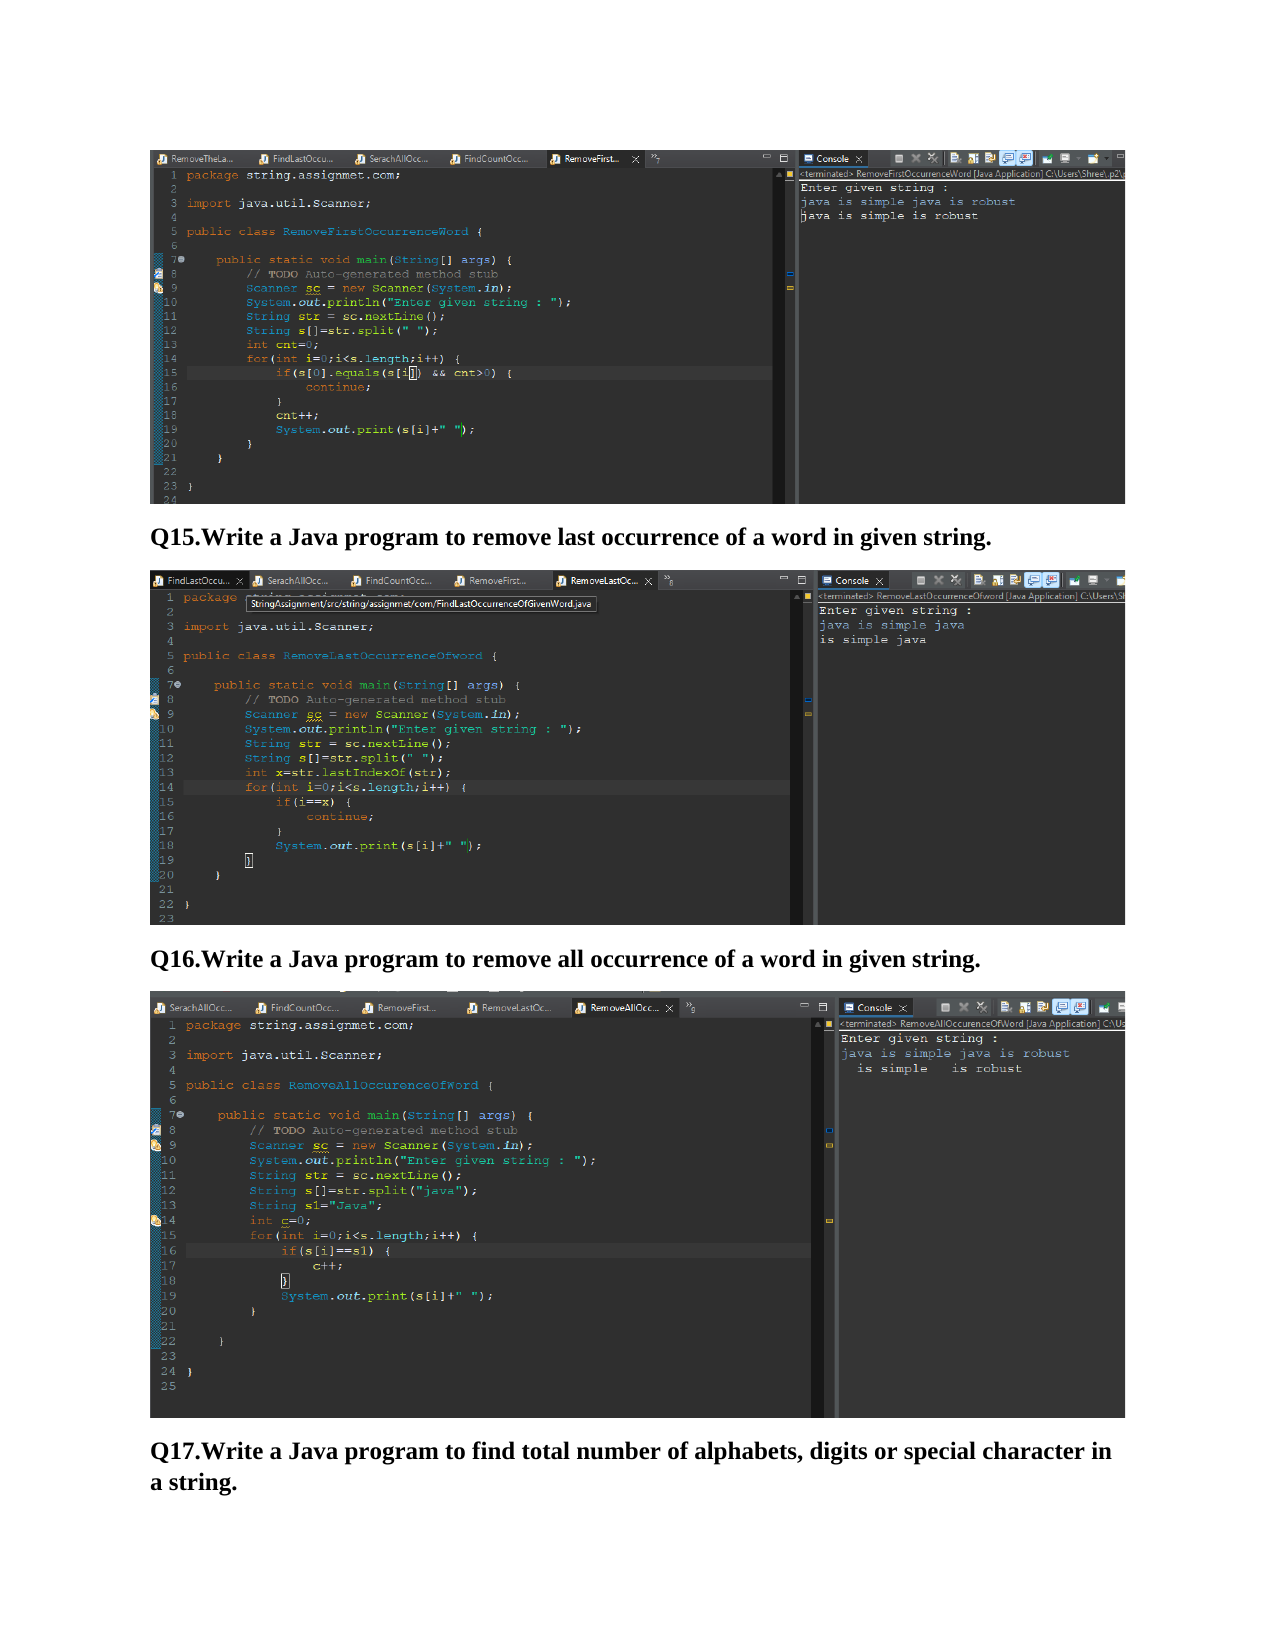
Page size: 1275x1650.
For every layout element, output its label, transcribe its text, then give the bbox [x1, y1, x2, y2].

text Q16.Write a Java program to remove all occurrence of a word in given string. [150, 944, 1125, 973]
text Q17.Write a Java program to find total number of alphabets, digits or special character in a string. [150, 1436, 1125, 1496]
picture [150, 570, 1125, 925]
text Q15.Write a Java program to remove last occurrence of a word in given string. [150, 522, 1125, 551]
picture [150, 150, 1125, 504]
picture [150, 991, 1125, 1418]
